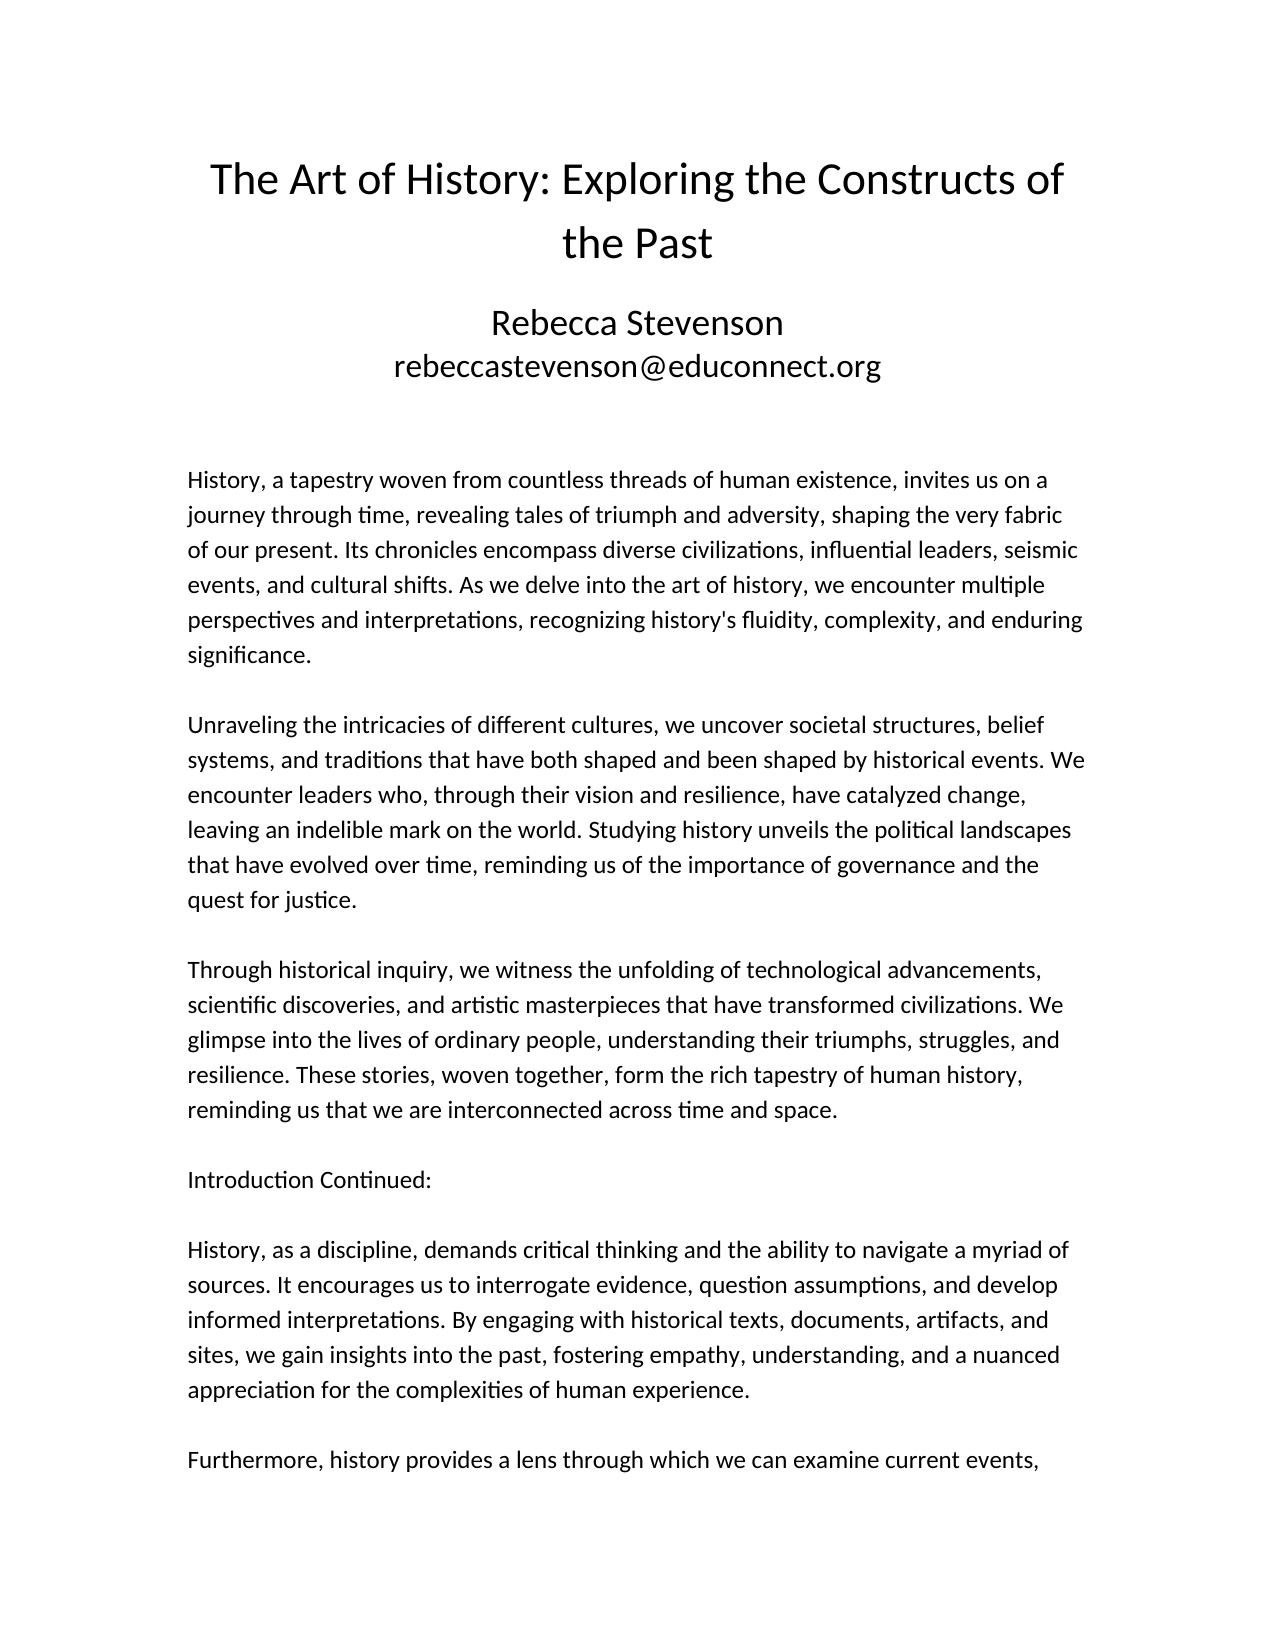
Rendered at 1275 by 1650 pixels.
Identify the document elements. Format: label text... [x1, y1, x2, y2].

text rebeccastevenson@educonnect.org [187, 345, 1087, 386]
text The Art of History: Exploring the Constructs of the Past [187, 150, 1087, 270]
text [187, 464, 1087, 1474]
text Rebecca Stevenson [187, 299, 1087, 345]
